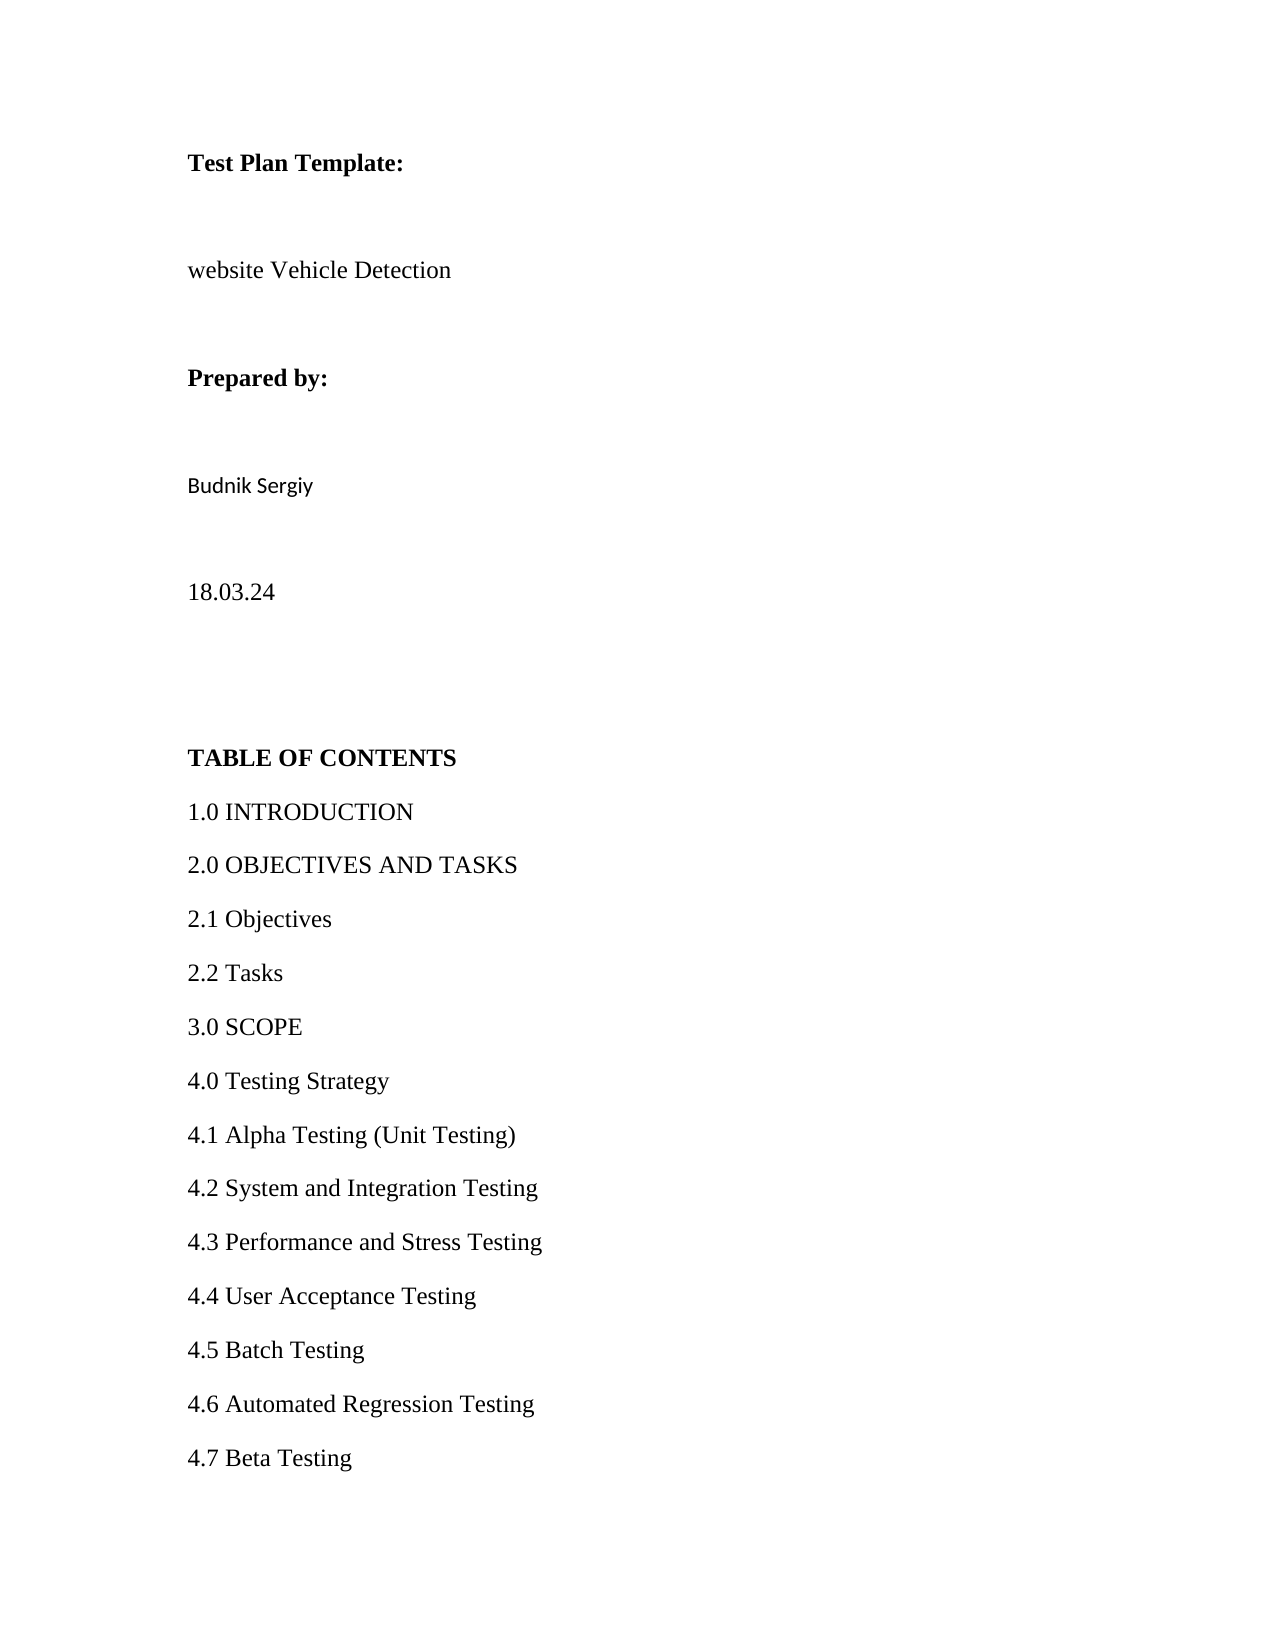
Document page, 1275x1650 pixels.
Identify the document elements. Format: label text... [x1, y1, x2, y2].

text 3.0 SCOPE [187, 1012, 1156, 1041]
text Prepared by: [187, 363, 1156, 391]
text 2.2 Tasks [187, 958, 1156, 987]
text 4.7 Beta Testing [187, 1443, 1156, 1472]
text Budnik Sergiy [187, 471, 1156, 499]
text 4.5 Batch Testing [187, 1335, 1156, 1364]
text TABLE OF CONTENTS [187, 743, 1156, 771]
text website Vehicle Detection [187, 256, 1156, 284]
text 4.6 Automated Regression Testing [187, 1389, 1156, 1418]
text Test Plan Template: [187, 148, 1156, 177]
text 4.0 Testing Strategy [187, 1066, 1156, 1094]
text 18.03.24 [187, 577, 1156, 606]
text 4.1 Alpha Testing (Unit Testing) [187, 1120, 1156, 1148]
text 1.0 INTRODUCTION [187, 797, 1156, 825]
text 4.2 System and Integration Testing [187, 1173, 1156, 1202]
text 2.1 Objectives [187, 904, 1156, 933]
text 4.3 Performance and Stress Testing [187, 1227, 1156, 1256]
text 2.0 OBJECTIVES AND TASKS [187, 850, 1156, 879]
text 4.4 User Acceptance Testing [187, 1281, 1156, 1310]
